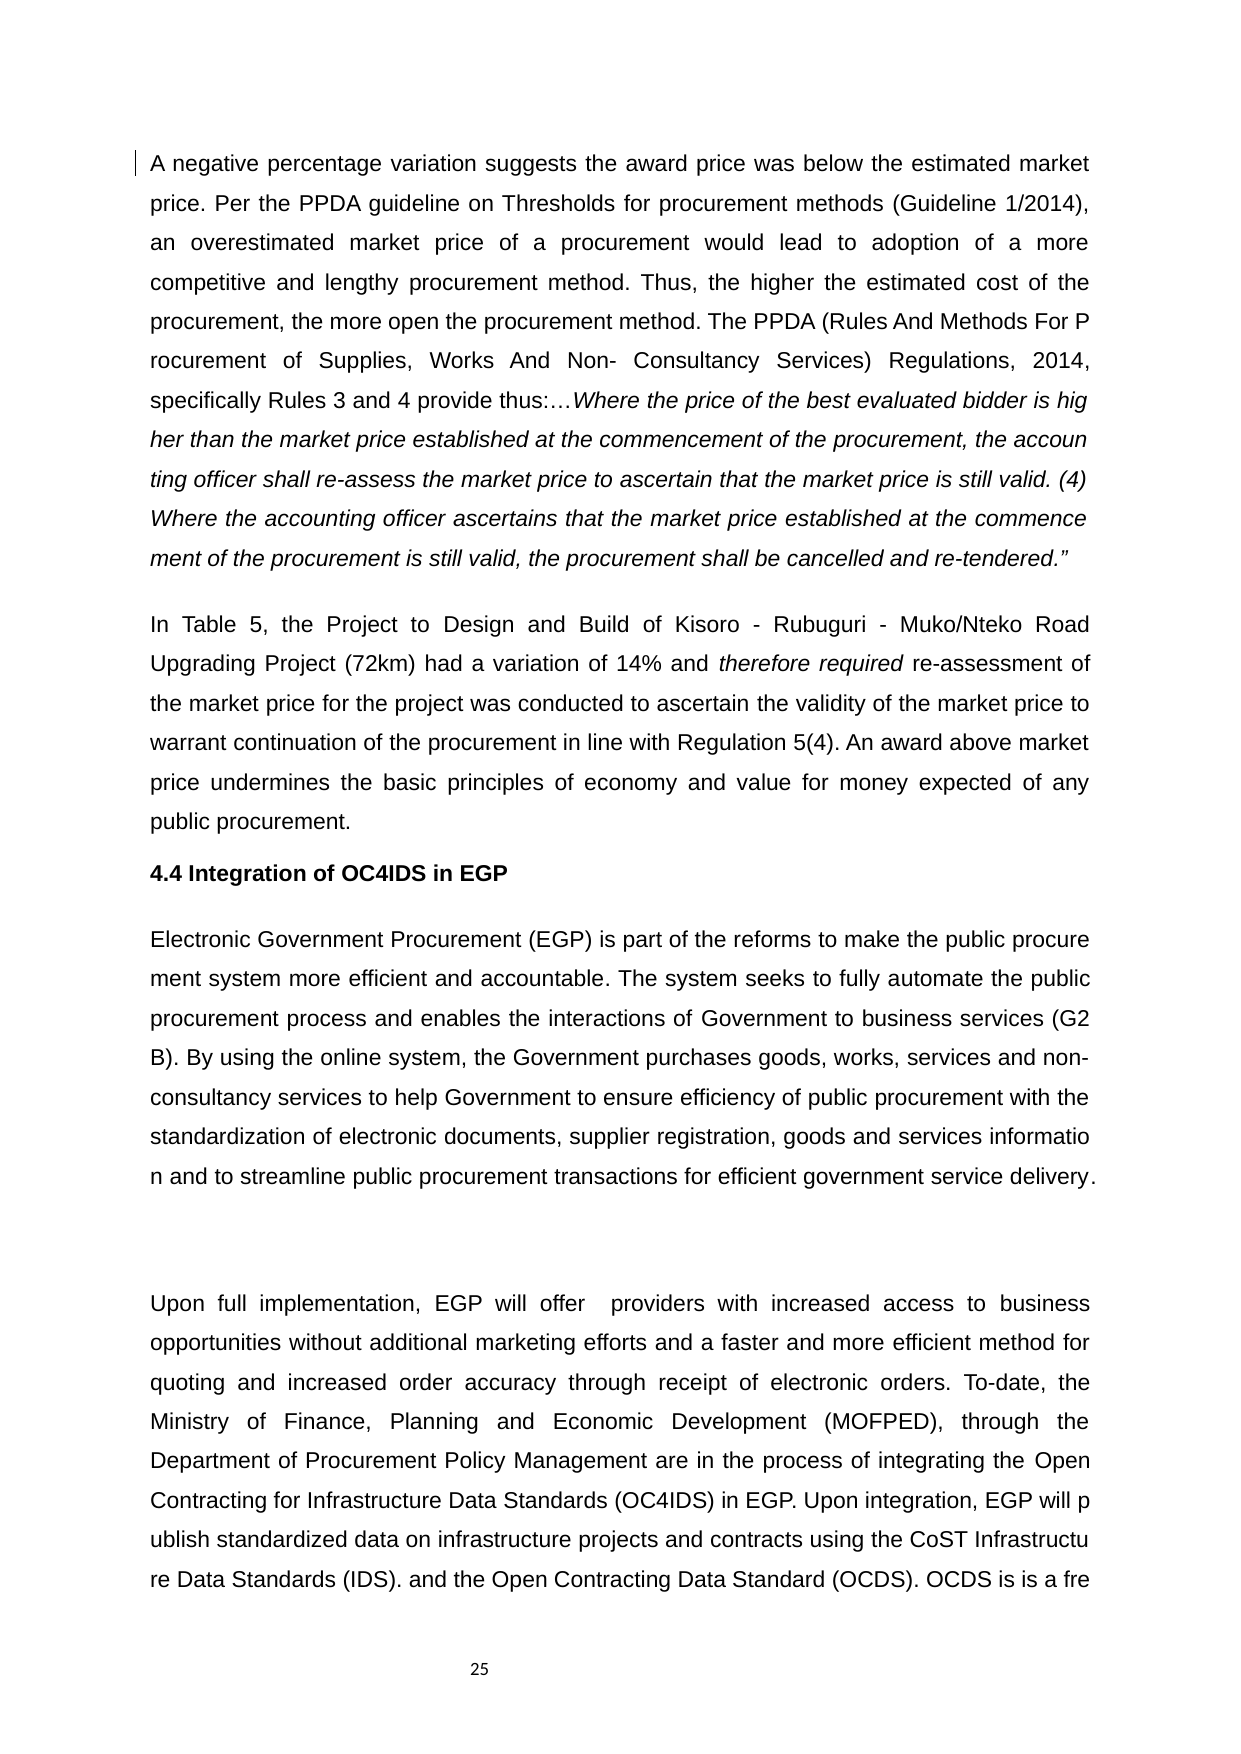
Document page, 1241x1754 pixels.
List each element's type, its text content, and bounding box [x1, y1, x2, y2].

subtitle 4.4 Integration of OC4IDS in EGP [150, 860, 1090, 886]
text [150, 1289, 1090, 1592]
text Electronic Government Procurement (EGP) is part of the reforms to make the public procurement system more efficient and accountable. The system seeks to fully automate the public procurement process and enables the interactions of Government to business services (G2B). By using the online system, the Government purchases goods, works, services and non-consultancy services to help Government to ensure efficiency of public procurement with the standardization of electronic documents, supplier registration, goods and services information and to streamline public procurement transactions for efficient government service delivery. [150, 926, 1090, 1235]
text A negative percentage variation suggests the award price was below the estimated market price. Per the PPDA guideline on Thresholds for procurement methods (Guideline 1/2014), an overestimated market price of a procurement would lead to adoption of a more competitive and lengthy procurement method. Thus, the higher the estimated cost of the procurement, the more open the procurement method. The PPDA (Rules And Methods For Procurement of Supplies, Works And Non- Consultancy Services) Regulations, 2014, specifically Rules 3 and 4 provide thus:…Where the price of the best evaluated bidder is higher than the market price established at the commencement of the procurement, the accounting officer shall re-assess the market price to ascertain that the market price is still valid. (4) Where the accounting officer ascertains that the market price established at the commencement of the procurement is still valid, the procurement shall be cancelled and re-tendered.” [150, 150, 1090, 571]
text In Table 5, the Project to Design and Build of Kisoro - Rubuguri - Muko/Nteko Road Upgrading Project (72km) had a variation of 14% and therefore required re-assessment of the market price for the project was conducted to ascertain the validity of the market price to warrant continuation of the procurement in line with Regulation 5(4). An award above market price undermines the basic principles of economy and value for money expected of any public procurement. [150, 611, 1090, 834]
